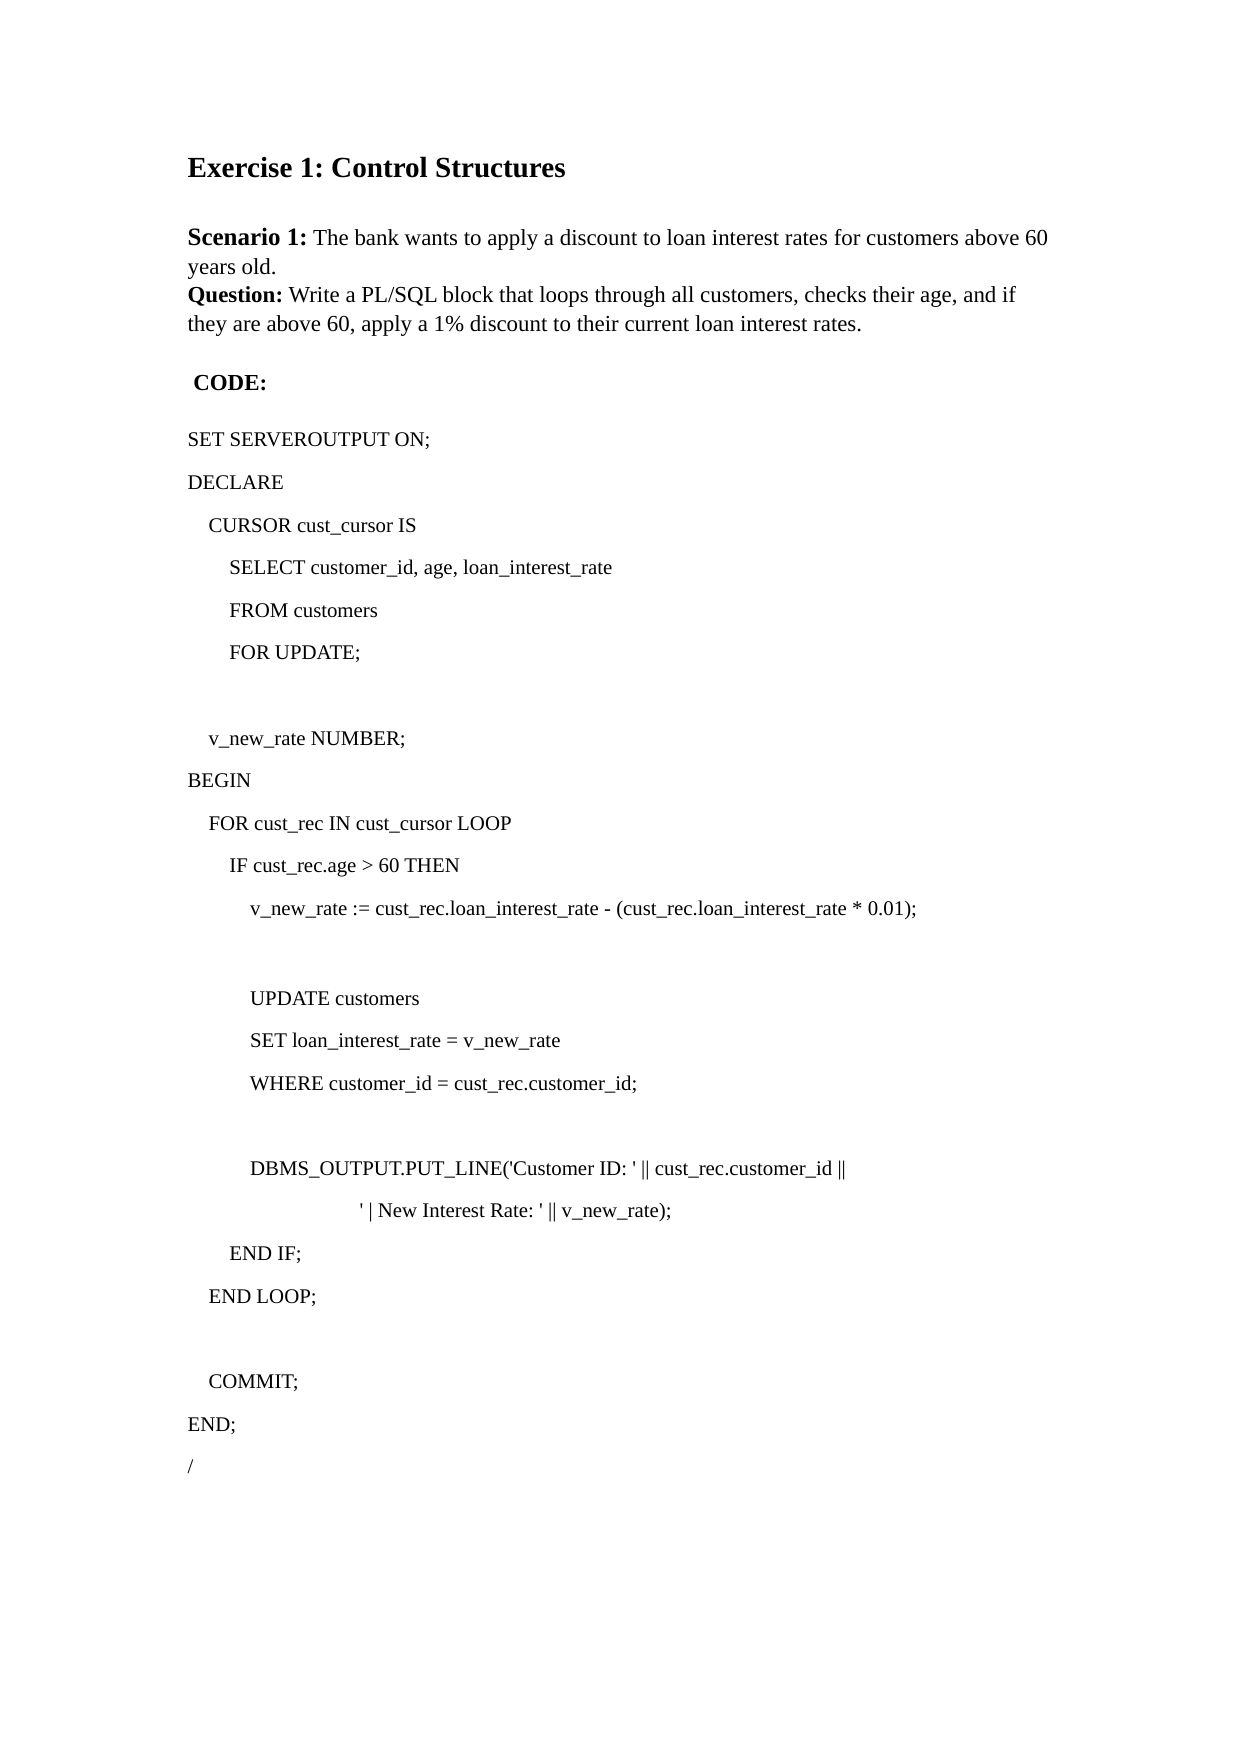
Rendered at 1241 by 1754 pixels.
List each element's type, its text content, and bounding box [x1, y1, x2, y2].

text DECLARE [187, 470, 1053, 494]
text v_new_rate NUMBER; [187, 726, 1053, 749]
text FOR cust_rec IN cust_cursor LOOP [187, 811, 1053, 835]
text Scenario 1: The bank wants to apply a discount to loan interest rates for customers above 60 years old. [187, 222, 1053, 279]
text END; [187, 1411, 1053, 1436]
text SET SERVEROUTPUT ON; [187, 427, 1053, 451]
text v_new_rate := cust_rec.loan_interest_rate - (cust_rec.loan_interest_rate * 0.01); [187, 896, 1053, 920]
text CURSOR cust_cursor IS [187, 512, 1053, 537]
text SET loan_interest_rate = v_new_rate [187, 1028, 1053, 1052]
text / [187, 1454, 1053, 1478]
text WHERE customer_id = cust_rec.customer_id; [187, 1071, 1053, 1095]
text Exercise 1: Control Structures [187, 150, 1053, 183]
text DBMS_OUTPUT.PUT_LINE('Customer ID: ' || cust_rec.customer_id || [187, 1156, 1053, 1180]
text END LOOP; [187, 1284, 1053, 1308]
text FOR UPDATE; [187, 640, 1053, 664]
text ' | New Interest Rate: ' || v_new_rate); [187, 1198, 1053, 1222]
text BEGIN [187, 768, 1053, 792]
text SELECT customer_id, age, loan_interest_rate [187, 555, 1053, 579]
text IF cust_rec.age > 60 THEN [187, 853, 1053, 877]
list Question: Write a PL/SQL block that loops through all customers, checks their age, and if they are above 60, apply a 1% discount to their current loan interest rates. [187, 282, 1053, 336]
text COMMIT; [187, 1369, 1053, 1393]
text UPDATE customers [187, 985, 1053, 1009]
text END IF; [187, 1241, 1053, 1265]
list CODE: [187, 369, 1053, 395]
text FROM customers [187, 598, 1053, 622]
